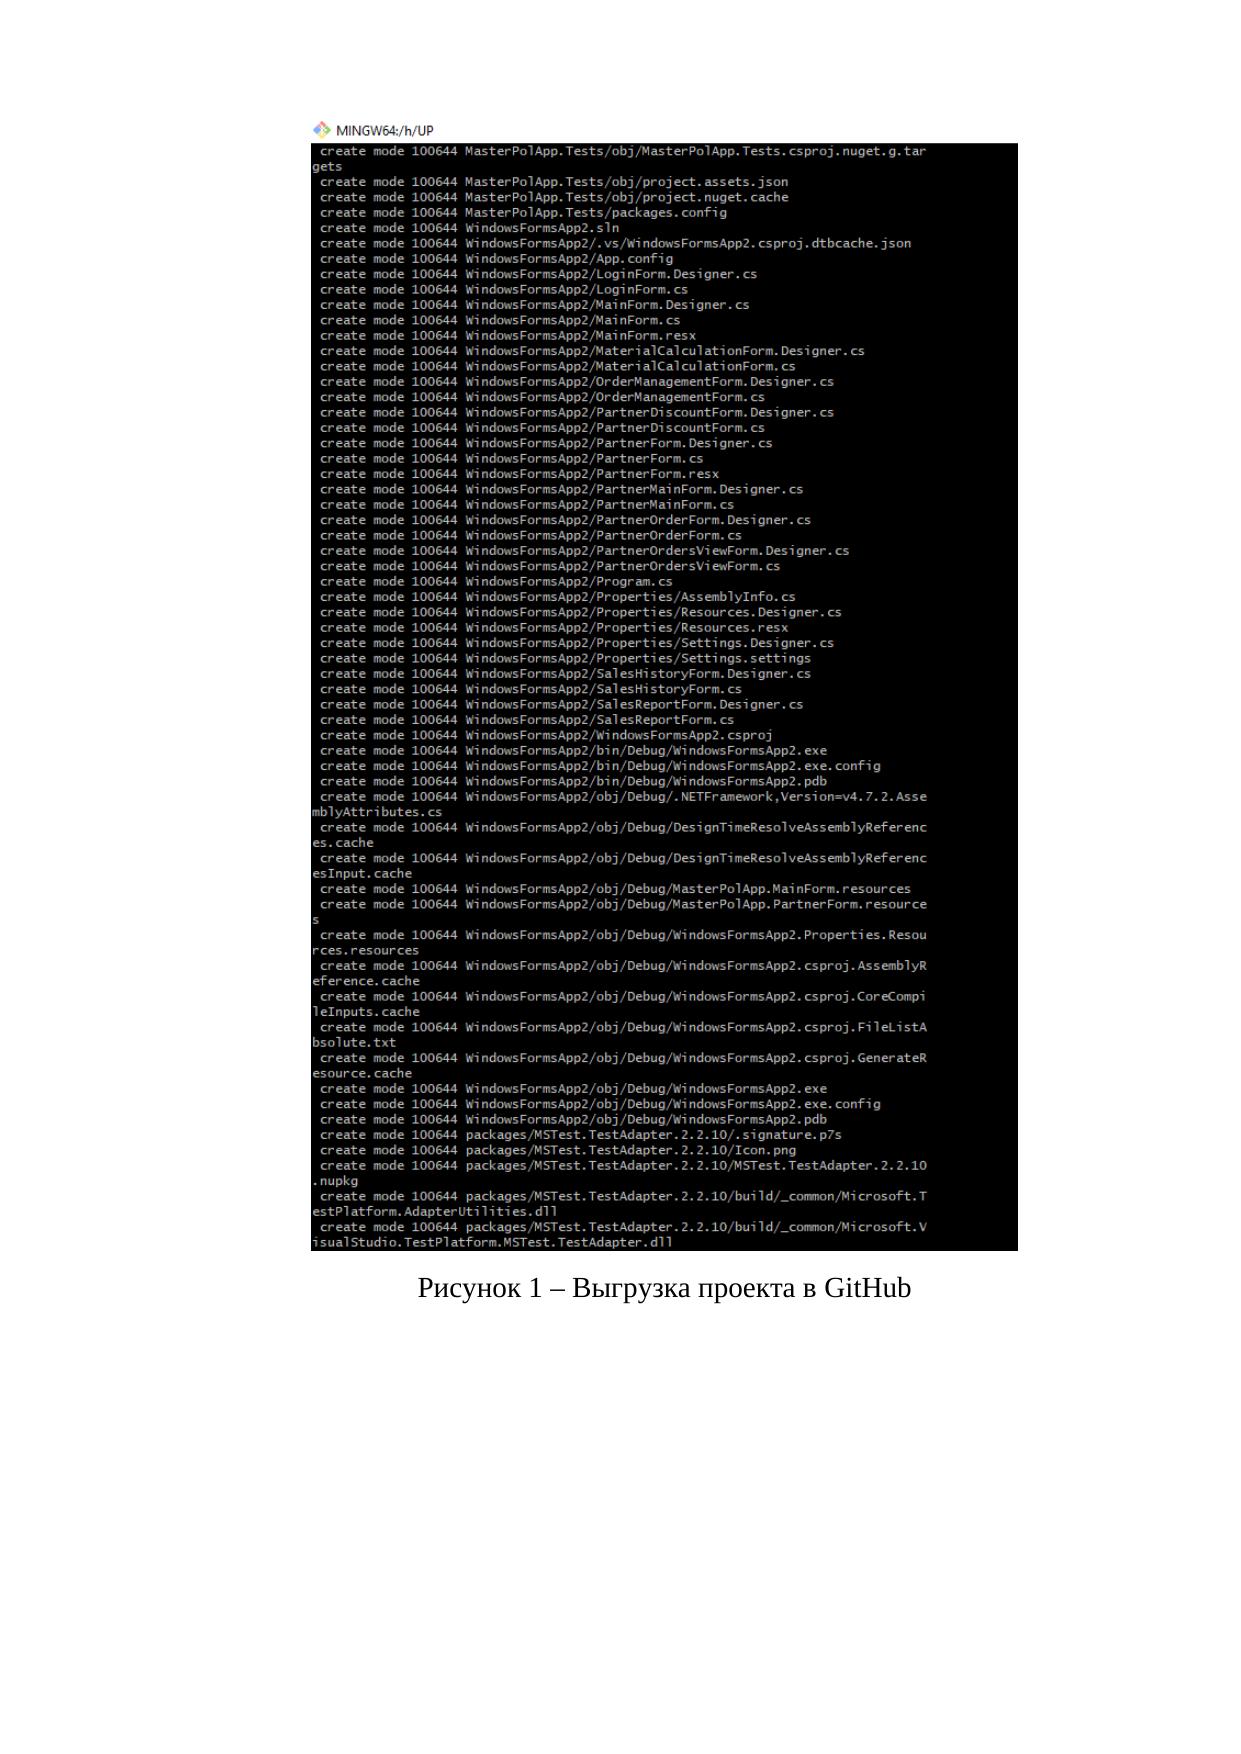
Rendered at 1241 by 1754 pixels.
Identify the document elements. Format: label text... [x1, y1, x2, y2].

picture [311, 118, 1018, 1251]
text Рисунок 1 – Выгрузка проекта в GitHub [177, 1270, 1152, 1303]
